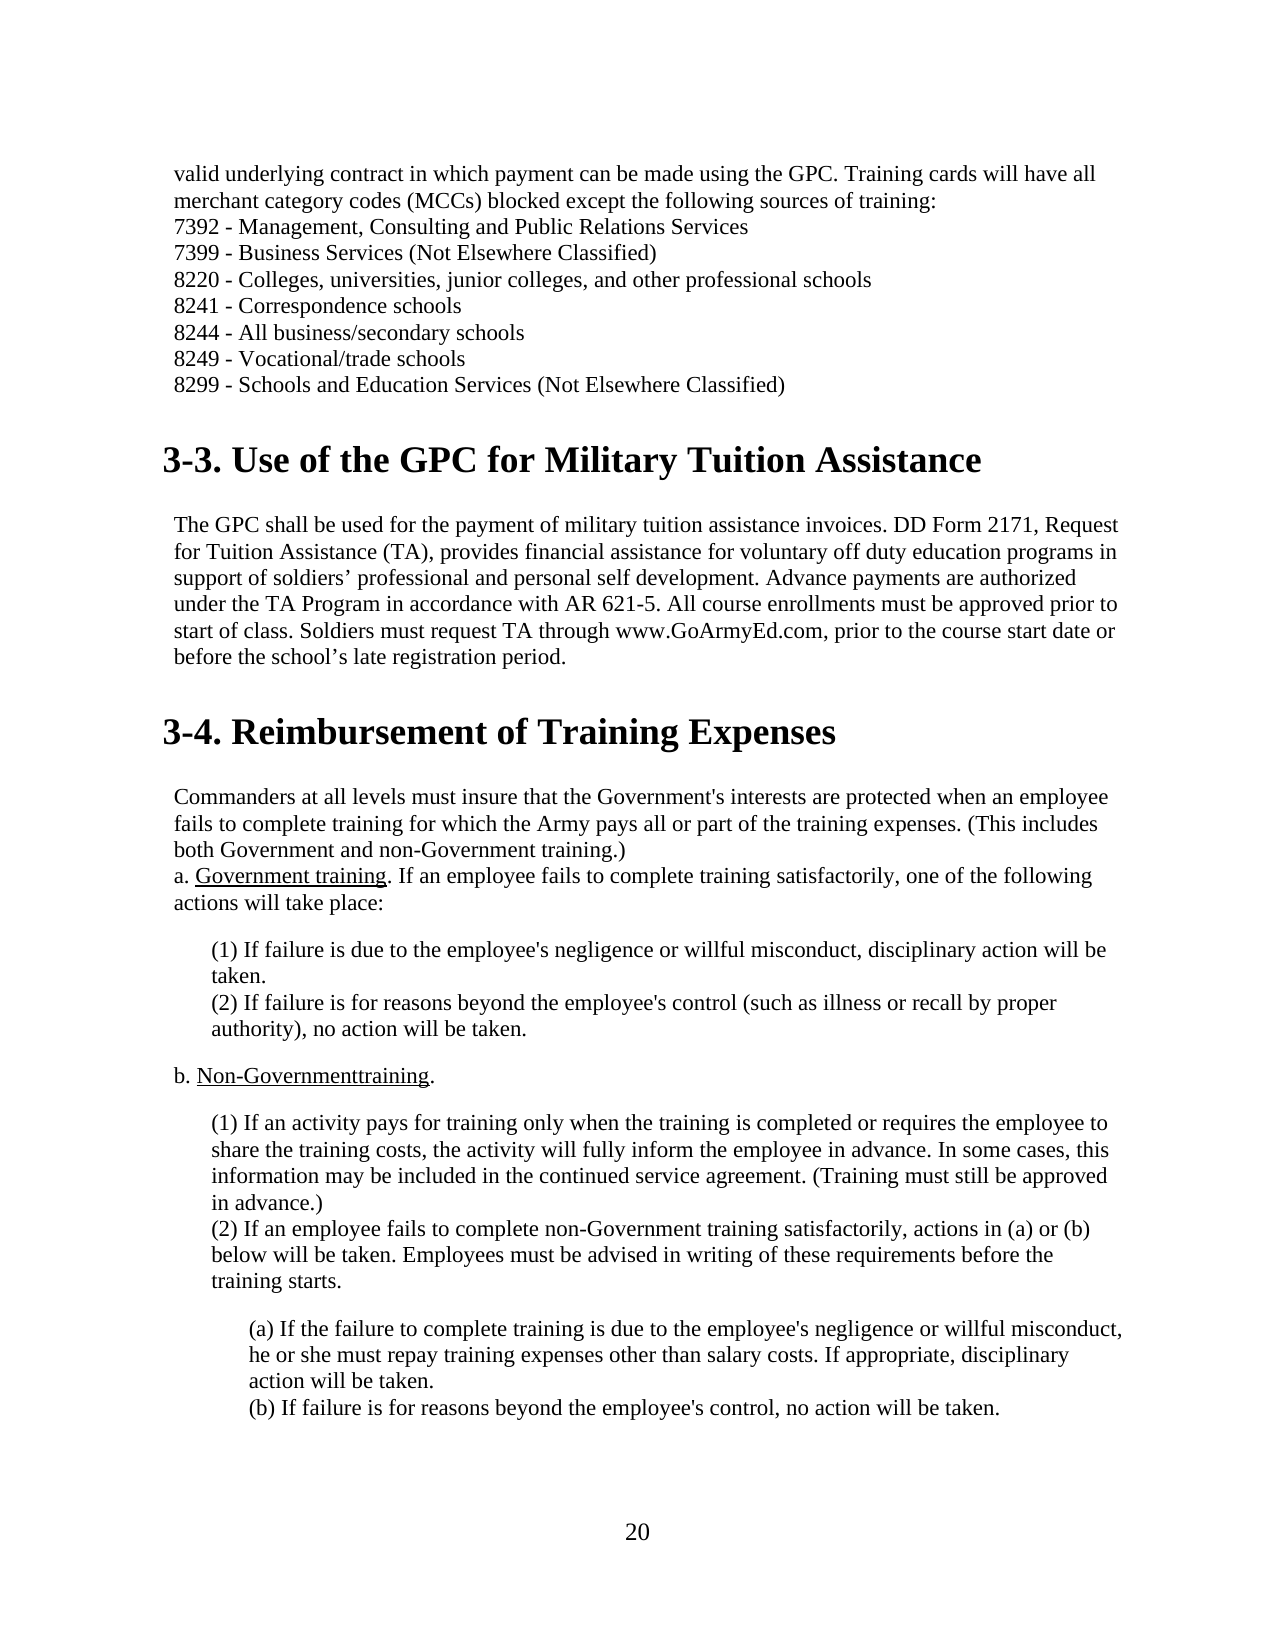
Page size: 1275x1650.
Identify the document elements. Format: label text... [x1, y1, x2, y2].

text The GPC shall be used for the payment of military tuition assistance invoices. DD Form 2171, Request for Tuition Assistance (TA), provides financial assistance for voluntary off duty education programs in support of soldiers’ professional and personal self development. Advance payments are authorized under the TA Program in accordance with AR 621-5. All course enrollments must be approved prior to start of class. Soldiers must request TA through www.GoArmyEd.com, prior to the course start date or before the school’s late registration period. [163, 501, 1135, 680]
text 8299 - Schools and Education Services (Not Elsewhere Classified) [163, 371, 1135, 408]
subtitle 3-3. Use of the GPC for Military Tuition Assistance [162, 437, 1125, 480]
subtitle 3-4. Reimbursement of Training Expenses [162, 709, 1125, 752]
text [163, 150, 1135, 213]
text (2) If an employee fails to complete non-Government training satisfactorily, actions in (a) or (b) below will be taken. Employees must be advised in writing of these requirements before the training starts. [201, 1215, 1135, 1304]
text 7399 - Business Services (Not Elsewhere Classified) [163, 239, 1135, 266]
text 8241 - Correspondence schools [163, 292, 1135, 318]
text (1) If failure is due to the employee's negligence or willful misconduct, disciplinary action will be taken. [201, 926, 1135, 989]
text (a) If the failure to complete training is due to the employee's negligence or willful misconduct, he or she must repay training expenses other than salary costs. If appropriate, disciplinary action will be taken. [238, 1304, 1135, 1394]
text 7392 - Management, Consulting and Public Relations Services [163, 213, 1135, 239]
text a. Government training. If an employee fails to complete training satisfactorily, one of the following actions will take place: [163, 862, 1135, 926]
text (b) If failure is for reasons beyond the employee's control, no action will be taken. [238, 1394, 1135, 1431]
text 8244 - All business/secondary schools [163, 318, 1135, 345]
text 8249 - Vocational/trade schools [163, 345, 1135, 371]
text 8220 - Colleges, universities, junior colleges, and other professional schools [163, 266, 1135, 292]
text b. Non-Governmenttraining. [163, 1052, 1135, 1099]
text (1) If an activity pays for training only when the training is completed or requires the employee to share the training costs, the activity will fully inform the employee in advance. In some cases, this information may be included in the continued service agreement. (Training must still be approved in advance.) [201, 1099, 1135, 1215]
text Commanders at all levels must insure that the Government's interests are protected when an employee fails to complete training for which the Army pays all or part of the training expenses. (This includes both Government and non-Government training.) [163, 773, 1135, 862]
text (2) If failure is for reasons beyond the employee's control (such as illness or recall by proper authority), no action will be taken. [201, 989, 1135, 1052]
